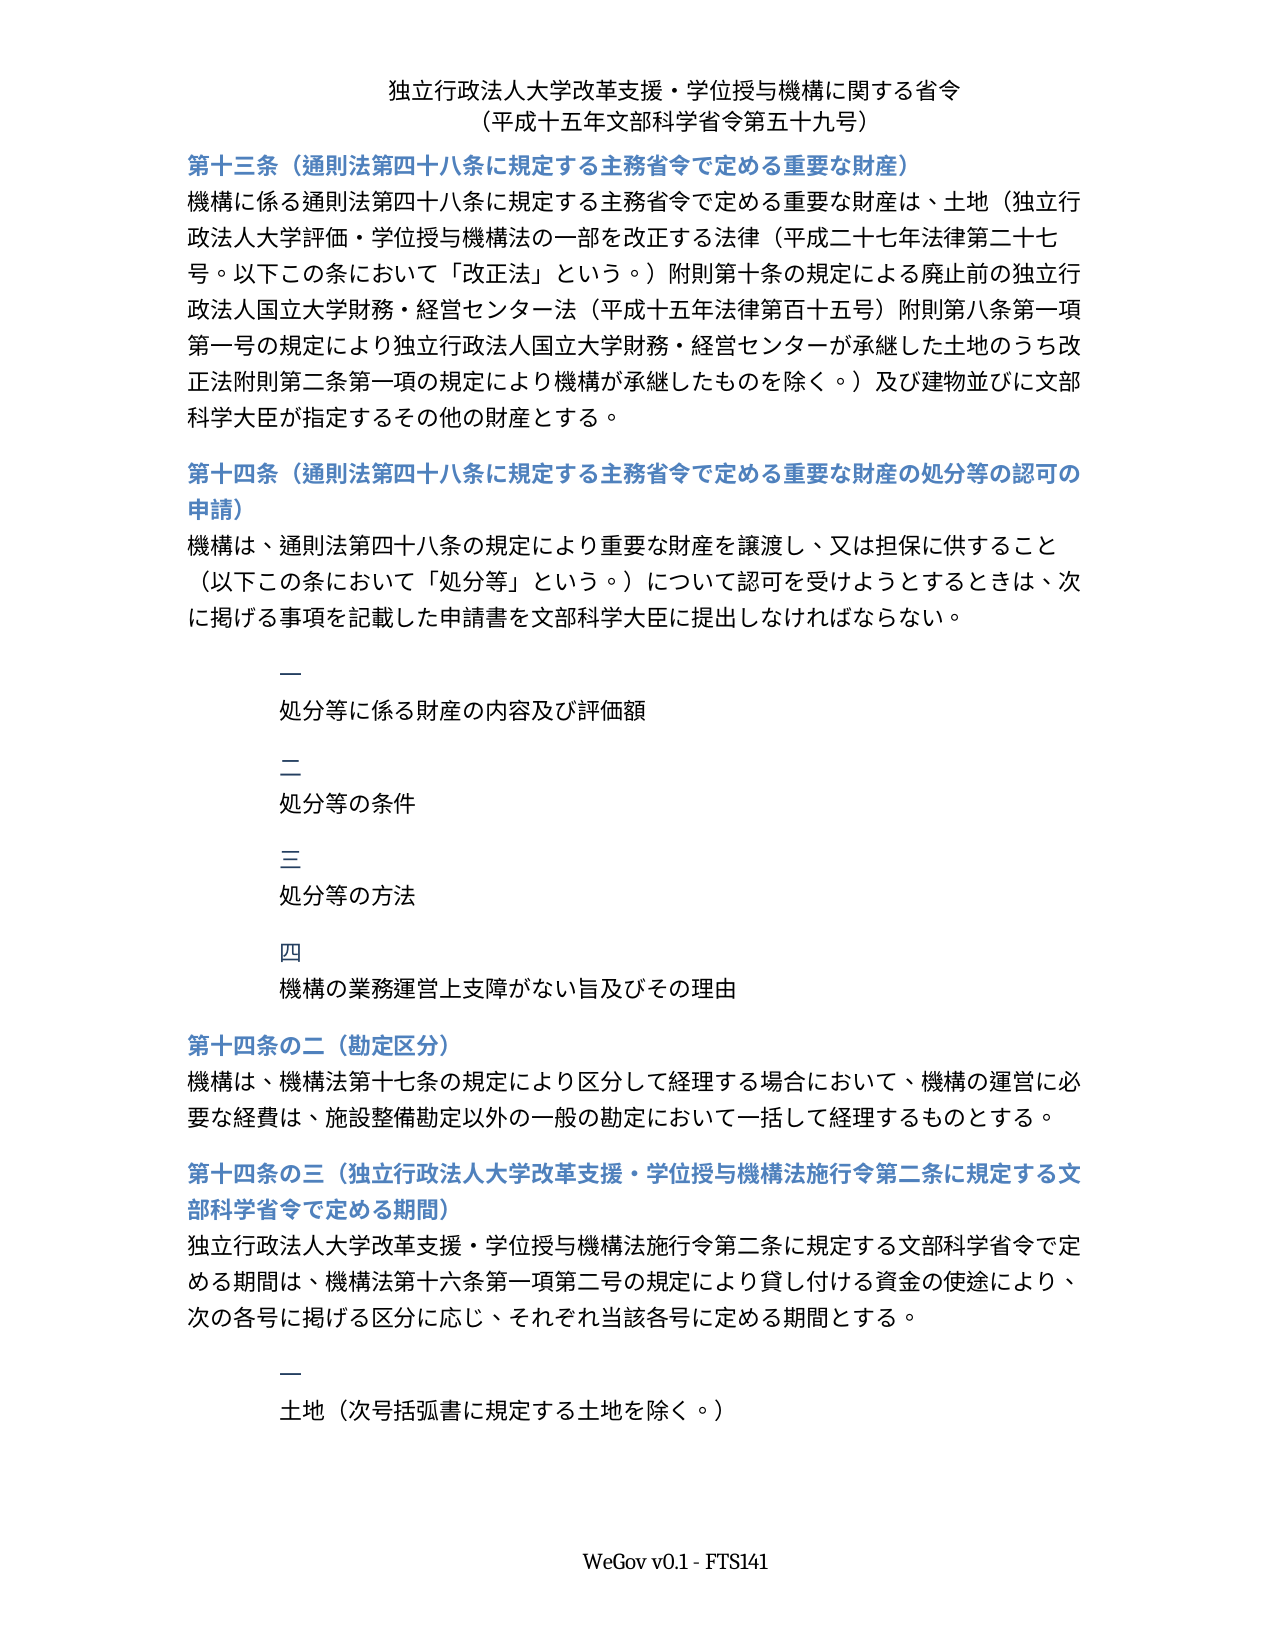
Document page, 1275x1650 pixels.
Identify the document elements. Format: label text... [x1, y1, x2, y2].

subtitle 四 [279, 937, 1087, 968]
text 機構の業務運営上支障がない旨及びその理由 [279, 973, 1087, 1004]
subtitle 一 [279, 1359, 1087, 1390]
subtitle 二 [279, 752, 1087, 783]
subtitle 三 [279, 844, 1087, 876]
text 処分等の条件 [279, 787, 1087, 819]
text 機構は、通則法第四十八条の規定により重要な財産を譲渡し、又は担保に供すること（以下この条において「処分等」という。）について認可を受けようとするときは、次に掲げる事項を記載した申請書を文部科学大臣に提出しなければならない。 [187, 530, 1087, 633]
subtitle 一 [279, 659, 1087, 690]
subtitle 第十三条（通則法第四十八条に規定する主務省令で定める重要な財産） [187, 150, 1087, 181]
subtitle 第十四条の二（勘定区分） [187, 1030, 1087, 1061]
text 処分等に係る財産の内容及び評価額 [279, 695, 1087, 726]
text 土地（次号括弧書に規定する土地を除く。） [279, 1395, 1087, 1426]
subtitle 第十四条（通則法第四十八条に規定する主務省令で定める重要な財産の処分等の認可の申請） [187, 458, 1087, 526]
text 独立行政法人大学改革支援・学位授与機構法施行令第二条に規定する文部科学省令で定める期間は、機構法第十六条第一項第二号の規定により貸し付ける資金の使途により、次の各号に掲げる区分に応じ、それぞれ当該各号に定める期間とする。 [187, 1230, 1087, 1333]
text 処分等の方法 [279, 880, 1087, 911]
subtitle 第十四条の三（独立行政法人大学改革支援・学位授与機構法施行令第二条に規定する文部科学省令で定める期間） [187, 1158, 1087, 1226]
text 機構は、機構法第十七条の規定により区分して経理する場合において、機構の運営に必要な経費は、施設整備勘定以外の一般の勘定において一括して経理するものとする。 [187, 1066, 1087, 1133]
